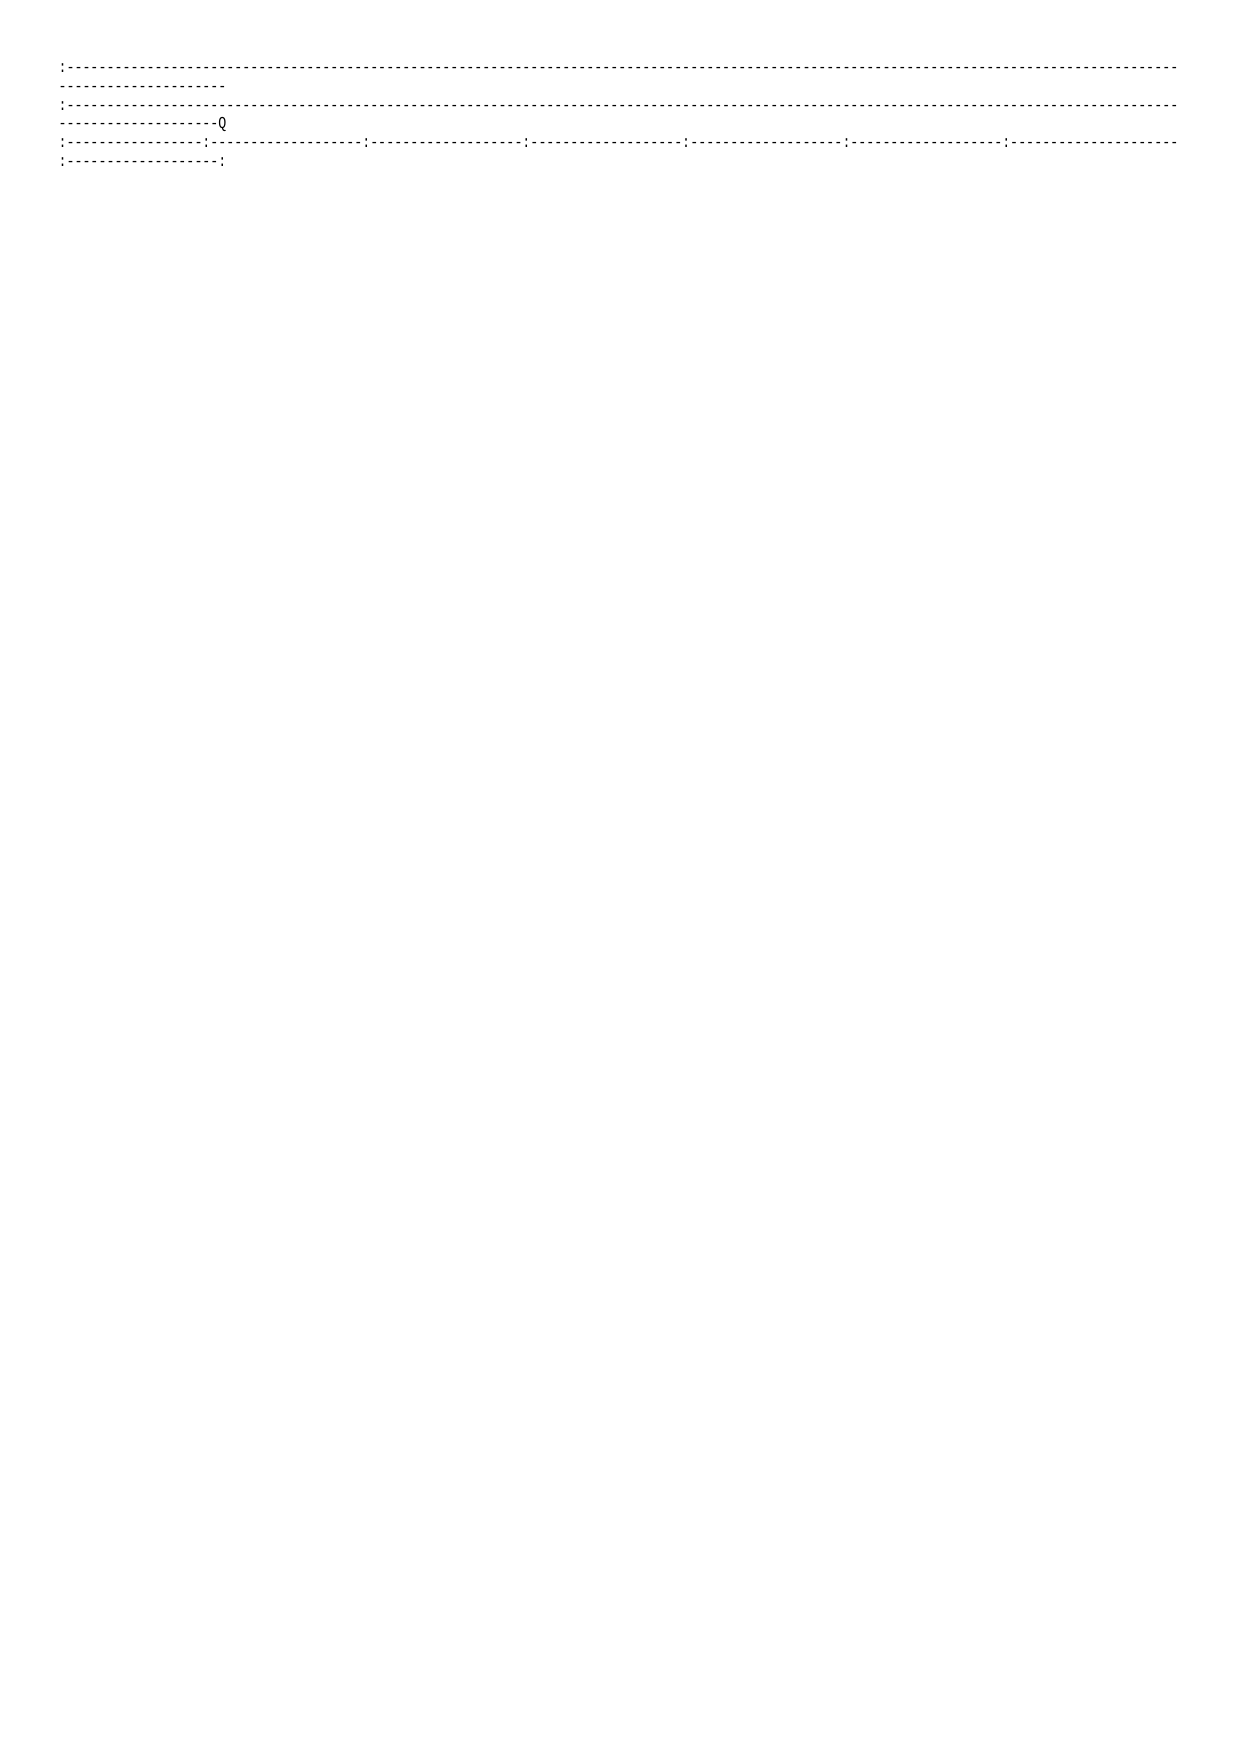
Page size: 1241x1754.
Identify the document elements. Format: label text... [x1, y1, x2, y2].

text :---------------------------------------------------------------------------------------------------------------------------------------------------------------Q [58, 96, 1182, 134]
text :---------------------------------------------------------------------------------------------------------------------------------------------------------------- [58, 58, 1182, 96]
text :-----------------:-------------------:-------------------:-------------------:-------------------:-------------------:---------------------:-------------------: [58, 134, 1182, 171]
